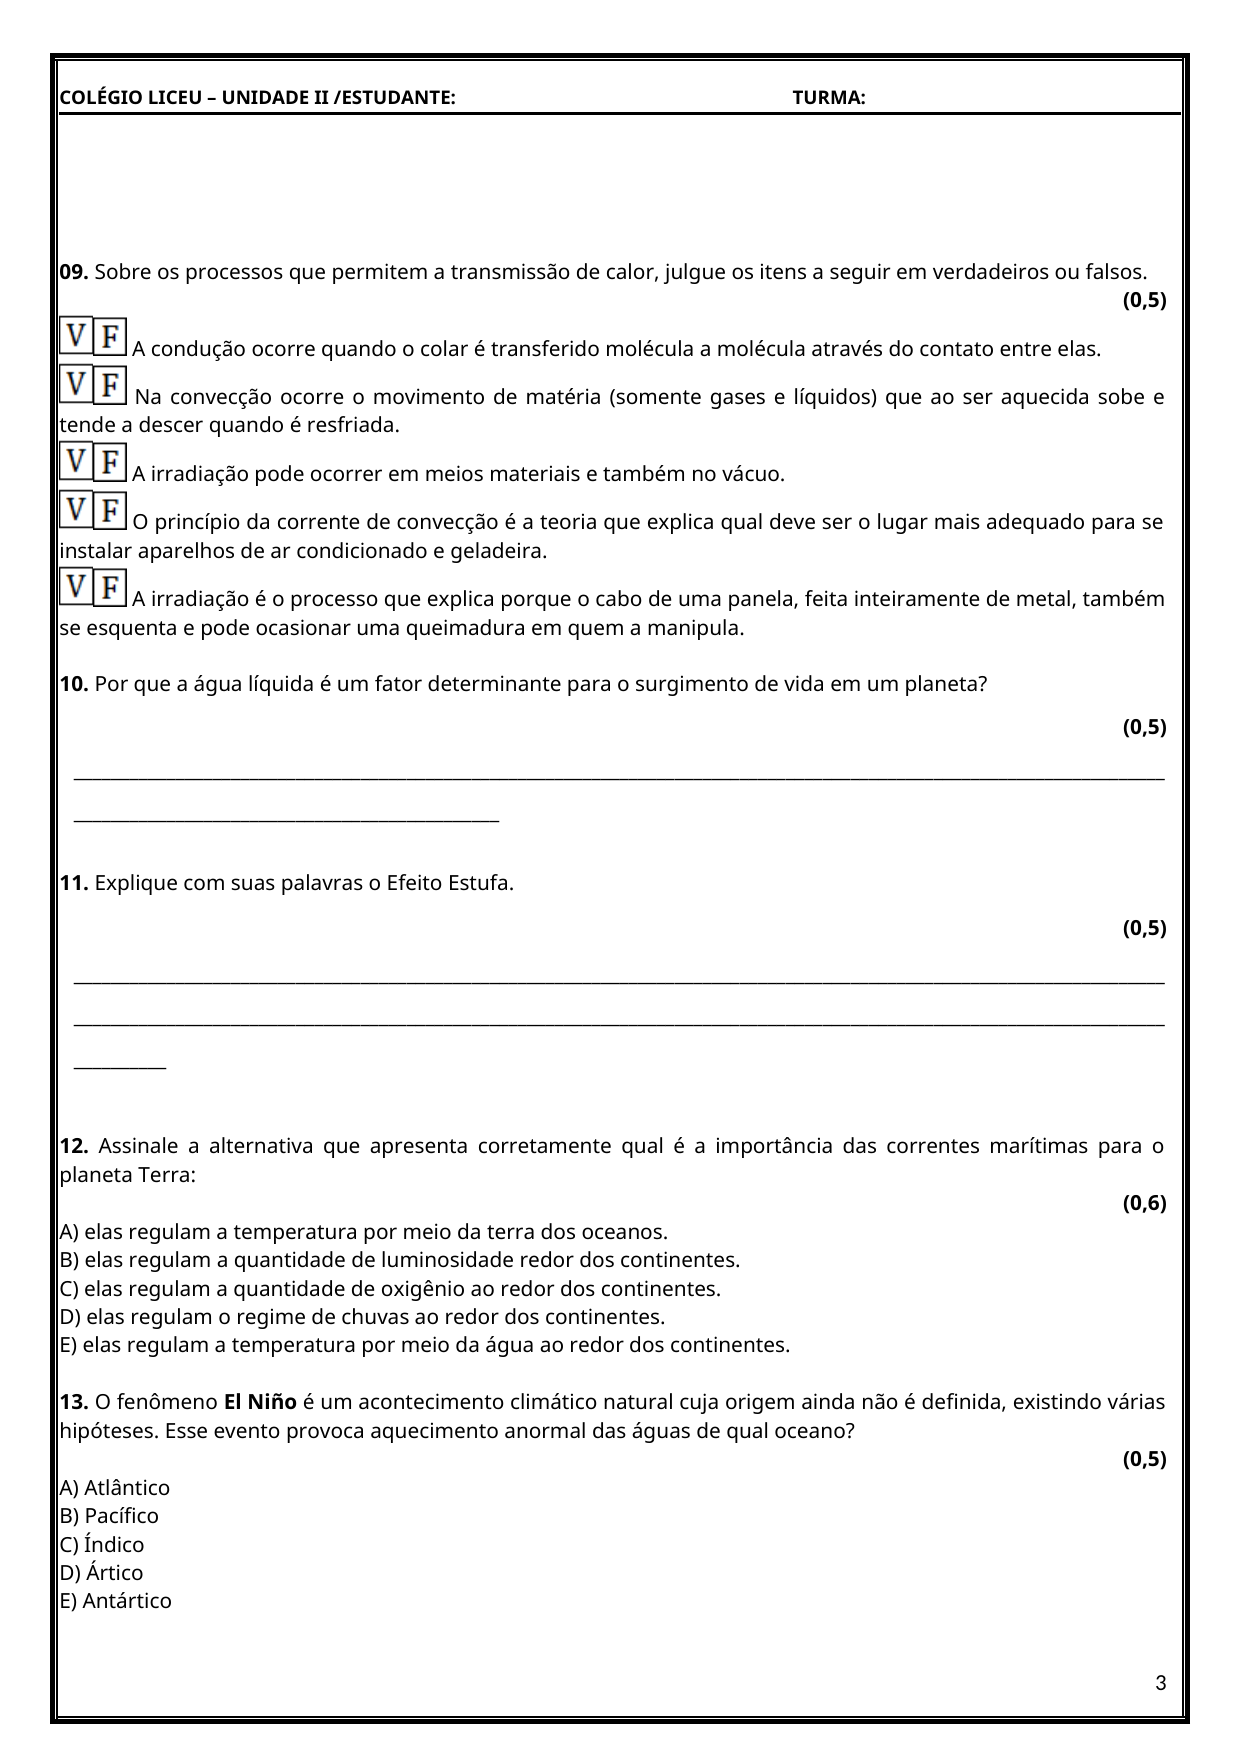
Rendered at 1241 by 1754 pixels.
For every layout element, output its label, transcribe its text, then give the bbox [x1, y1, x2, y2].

picture [59, 564, 127, 607]
text D) elas regulam o regime de chuvas ao redor dos continentes. [59, 1302, 1167, 1331]
text 13. O fenômeno El Niño é um acontecimento climático natural cuja origem ainda não é definida, existindo várias hipóteses. Esse evento provoca aquecimento anormal das águas de qual oceano? [59, 1387, 1167, 1444]
text O princípio da corrente de convecção é a teoria que explica qual deve ser o lugar mais adequado para se instalar aparelhos de ar condicionado e geladeira. [59, 487, 1167, 564]
text A) Atlântico [59, 1473, 1167, 1501]
picture [59, 313, 127, 356]
text 10. Por que a água líquida é um fator determinante para o surgimento de vida em um planeta? [59, 669, 1167, 698]
text Na convecção ocorre o movimento de matéria (somente gases e líquidos) que ao ser aquecida sobe e tende a descer quando é resfriada. [59, 362, 1167, 439]
text C) elas regulam a quantidade de oxigênio ao redor dos continentes. [59, 1274, 1167, 1302]
text B) Pacífico [59, 1501, 1167, 1530]
text B) elas regulam a quantidade de luminosidade redor dos continentes. [59, 1245, 1167, 1274]
text (0,5) [59, 712, 1167, 741]
text D) Ártico [59, 1558, 1167, 1587]
picture [59, 361, 127, 405]
text 12. Assinale a alternativa que apresenta corretamente qual é a importância das correntes marítimas para o planeta Terra: [59, 1132, 1167, 1188]
text (0,5) [59, 913, 1167, 942]
picture [59, 487, 127, 530]
text A) elas regulam a temperatura por meio da terra dos oceanos. [59, 1217, 1167, 1245]
text A condução ocorre quando o colar é transferido molécula a molécula através do contato entre elas. [59, 314, 1167, 362]
text E) Antártico [59, 1587, 1167, 1615]
text 09. Sobre os processos que permitem a transmissão de calor, julgue os itens a seguir em verdadeiros ou falsos. [59, 257, 1167, 285]
text C) Índico [59, 1530, 1167, 1558]
text A irradiação é o processo que explica porque o cabo de uma panela, feita inteiramente de metal, também se esquenta e pode ocasionar uma queimadura em quem a manipula. [59, 564, 1167, 641]
text (0,5) [59, 285, 1167, 314]
text (0,5) [59, 1444, 1167, 1473]
text 11. Explique com suas palavras o Efeito Estufa. [59, 868, 1167, 897]
text (0,6) [59, 1188, 1167, 1217]
text E) elas regulam a temperatura por meio da água ao redor dos continentes. [59, 1331, 1167, 1359]
picture [59, 438, 127, 482]
text ____________________________________________________________________________________________________________________________________________________________________ [74, 755, 1167, 826]
text ______________________________________________________________________________________________________________________________________________________________________________________________________________________________________________________ [74, 959, 1167, 1072]
text A irradiação pode ocorrer em meios materiais e também no vácuo. [59, 439, 1167, 487]
